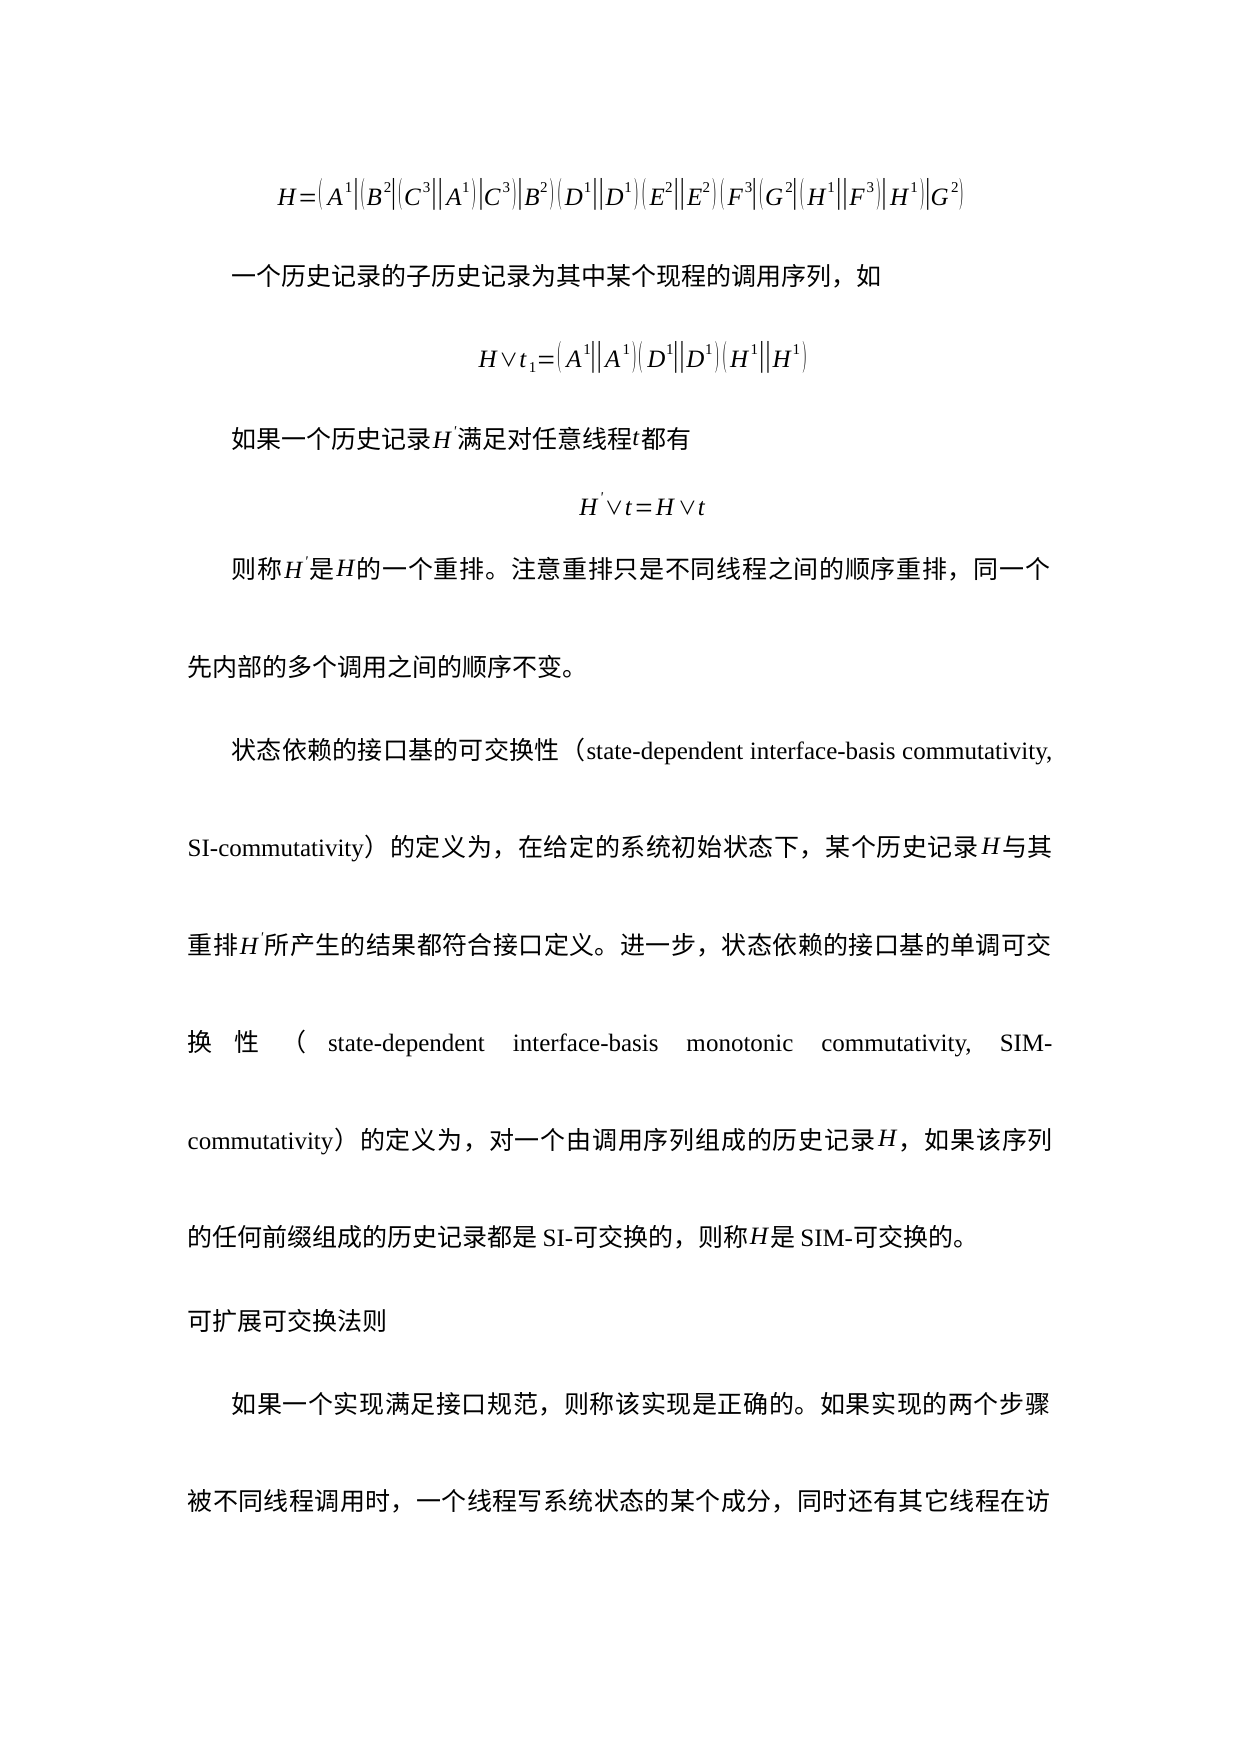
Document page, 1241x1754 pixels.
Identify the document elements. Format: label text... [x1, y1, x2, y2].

text 一个历史记录的子历史记录为其中某个现程的调用序列，如 [187, 242, 1053, 307]
text 状态依赖的接口基的可交换性（state-dependent interface-basis commutativity, SI-commutativity）的定义为，在给定的系统初始状态下，某个历史记录与其重排所产生的结果都符合接口定义。进一步，状态依赖的接口基的单调可交换性（state-dependent interface-basis monotonic commutativity, SIM-commutativity）的定义为，对一个由调用序列组成的历史记录，如果该序列的任何前缀组成的历史记录都是SI-可交换的，则称是SIM-可交换的。 [187, 716, 1053, 1268]
text 则称是的一个重排。注意重排只是不同线程之间的顺序重排，同一个先内部的多个调用之间的顺序不变。 [187, 535, 1053, 698]
text 如果一个历史记录满足对任意线程都有 [187, 405, 1053, 470]
text 可扩展可交换法则 [187, 1287, 1053, 1352]
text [187, 1370, 1053, 1532]
